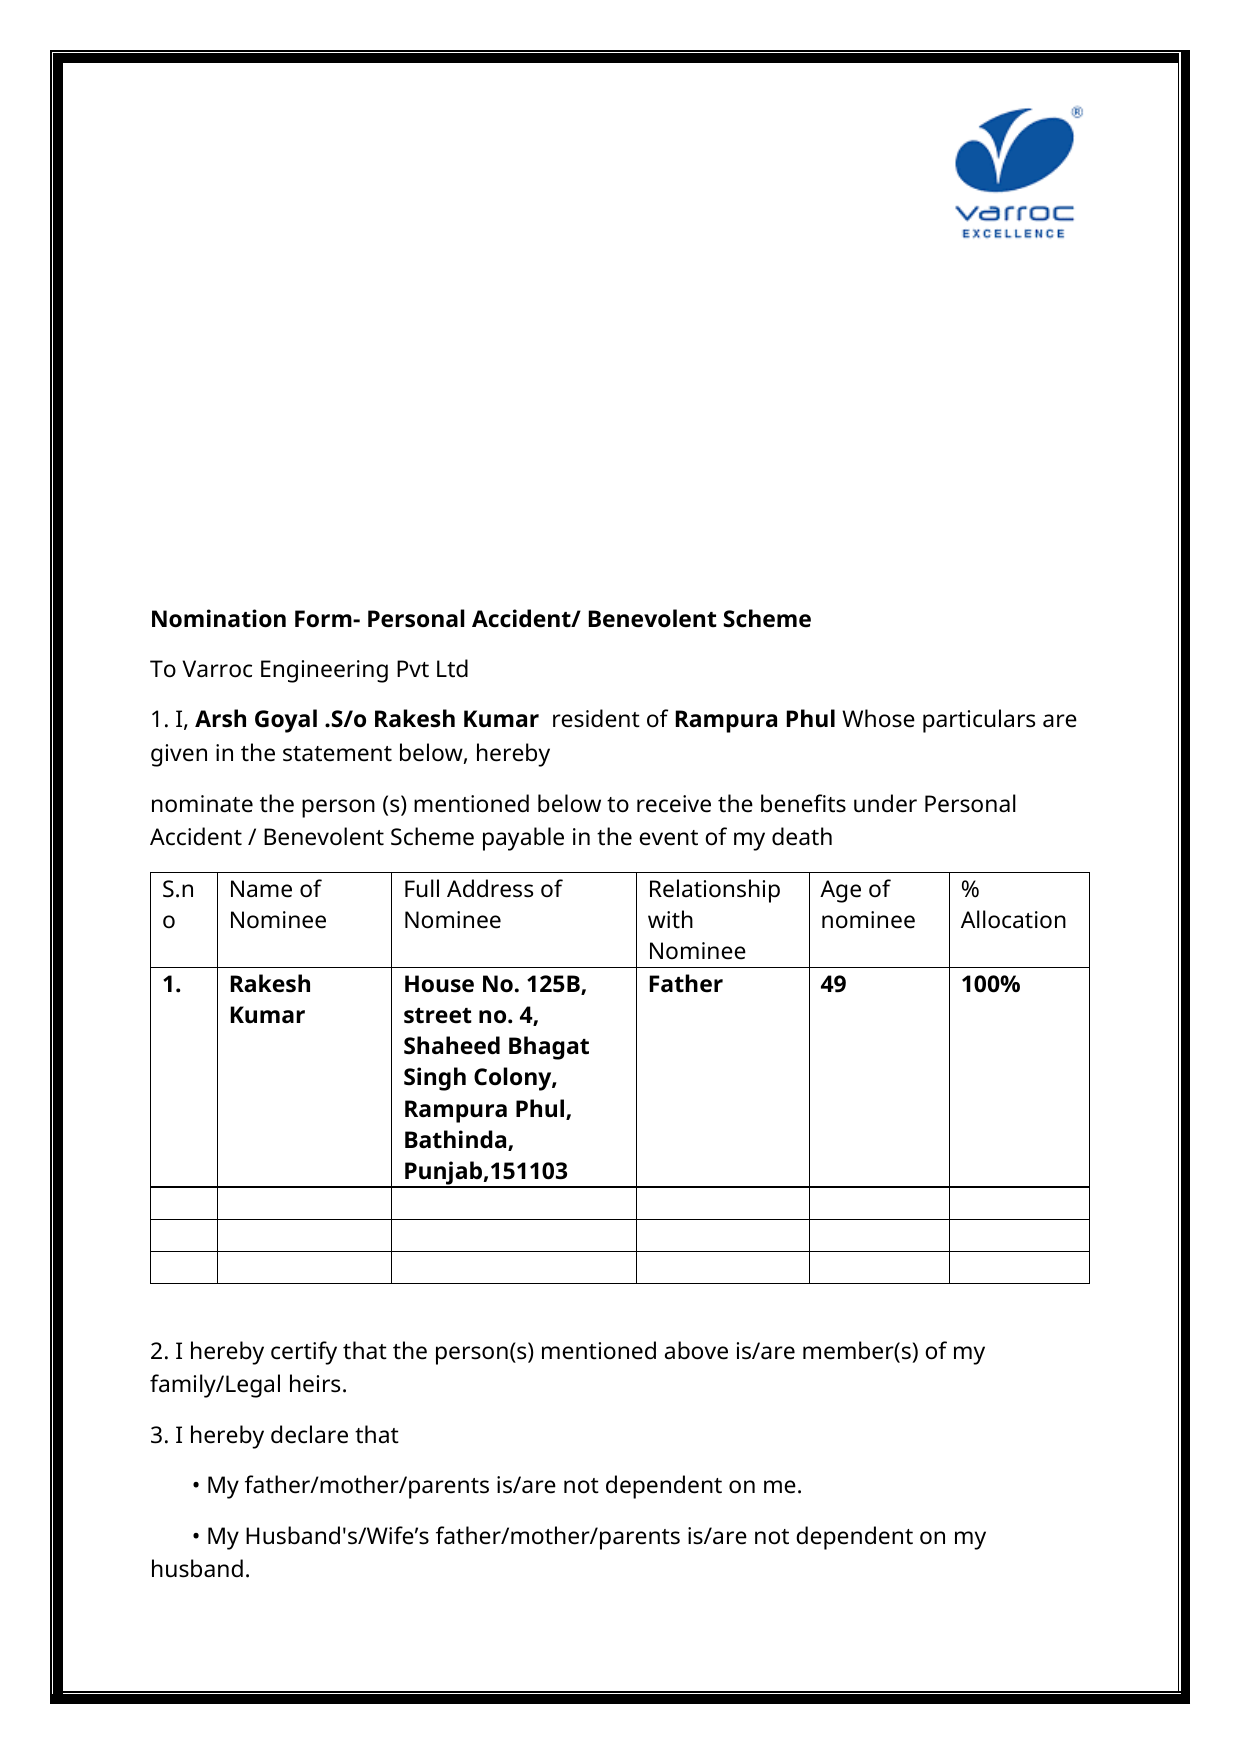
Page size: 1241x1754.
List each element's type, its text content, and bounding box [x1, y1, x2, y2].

table_cell [392, 1188, 636, 1219]
table_cell [637, 1220, 809, 1251]
table_cell [950, 1188, 1089, 1219]
table_cell [810, 1188, 949, 1219]
table_cell 49 [810, 968, 949, 1186]
table_cell [151, 1220, 217, 1251]
text 2. I hereby certify that the person(s) mentioned above is/are member(s) of my family/Legal heirs. [150, 1335, 1090, 1400]
table_cell Rakesh Kumar [218, 968, 391, 1186]
table_cell 1. [151, 968, 217, 1186]
text To Varroc Engineering Pvt Ltd [150, 653, 1090, 684]
table_cell [810, 1252, 949, 1283]
table_cell [218, 1220, 391, 1251]
text nominate the person (s) mentioned below to receive the benefits under Personal Accident / Benevolent Scheme payable in the event of my death [150, 788, 1090, 853]
table_header % Allocation [950, 873, 1089, 967]
table_cell [637, 1188, 809, 1219]
table_cell [151, 1252, 217, 1283]
table_cell [218, 1252, 391, 1283]
table_cell 100% [950, 968, 1089, 1186]
table_cell [151, 1188, 217, 1219]
table_cell House No. 125B, street no. 4, Shaheed Bhagat Singh Colony, Rampura Phul, Bathinda, Punjab,151103 [392, 968, 636, 1186]
text • My Husband's/Wife’s father/mother/parents is/are not dependent on my husband. [150, 1520, 1090, 1585]
table_header Age of nominee [810, 873, 949, 967]
text • My father/mother/parents is/are not dependent on me. [150, 1469, 1090, 1501]
table_cell [950, 1252, 1089, 1283]
table_header Full Address of Nominee [392, 873, 636, 967]
picture [948, 101, 1091, 244]
text 3. I hereby declare that [150, 1419, 1090, 1450]
text Nomination Form- Personal Accident/ Benevolent Scheme [150, 603, 1090, 634]
table_header Name of Nominee [218, 873, 391, 967]
table_cell [392, 1220, 636, 1251]
table_cell [810, 1220, 949, 1251]
table_cell [637, 1252, 809, 1283]
table_header S.no [151, 873, 217, 967]
table_cell [392, 1252, 636, 1283]
table_cell [218, 1188, 391, 1219]
text 1. I, Arsh Goyal .S/o Rakesh Kumar resident of Rampura Phul Whose particulars are given in the statement below, hereby [150, 703, 1090, 768]
table_cell Father [637, 968, 809, 1186]
table_cell [950, 1220, 1089, 1251]
table_header Relationship with Nominee [637, 873, 809, 967]
